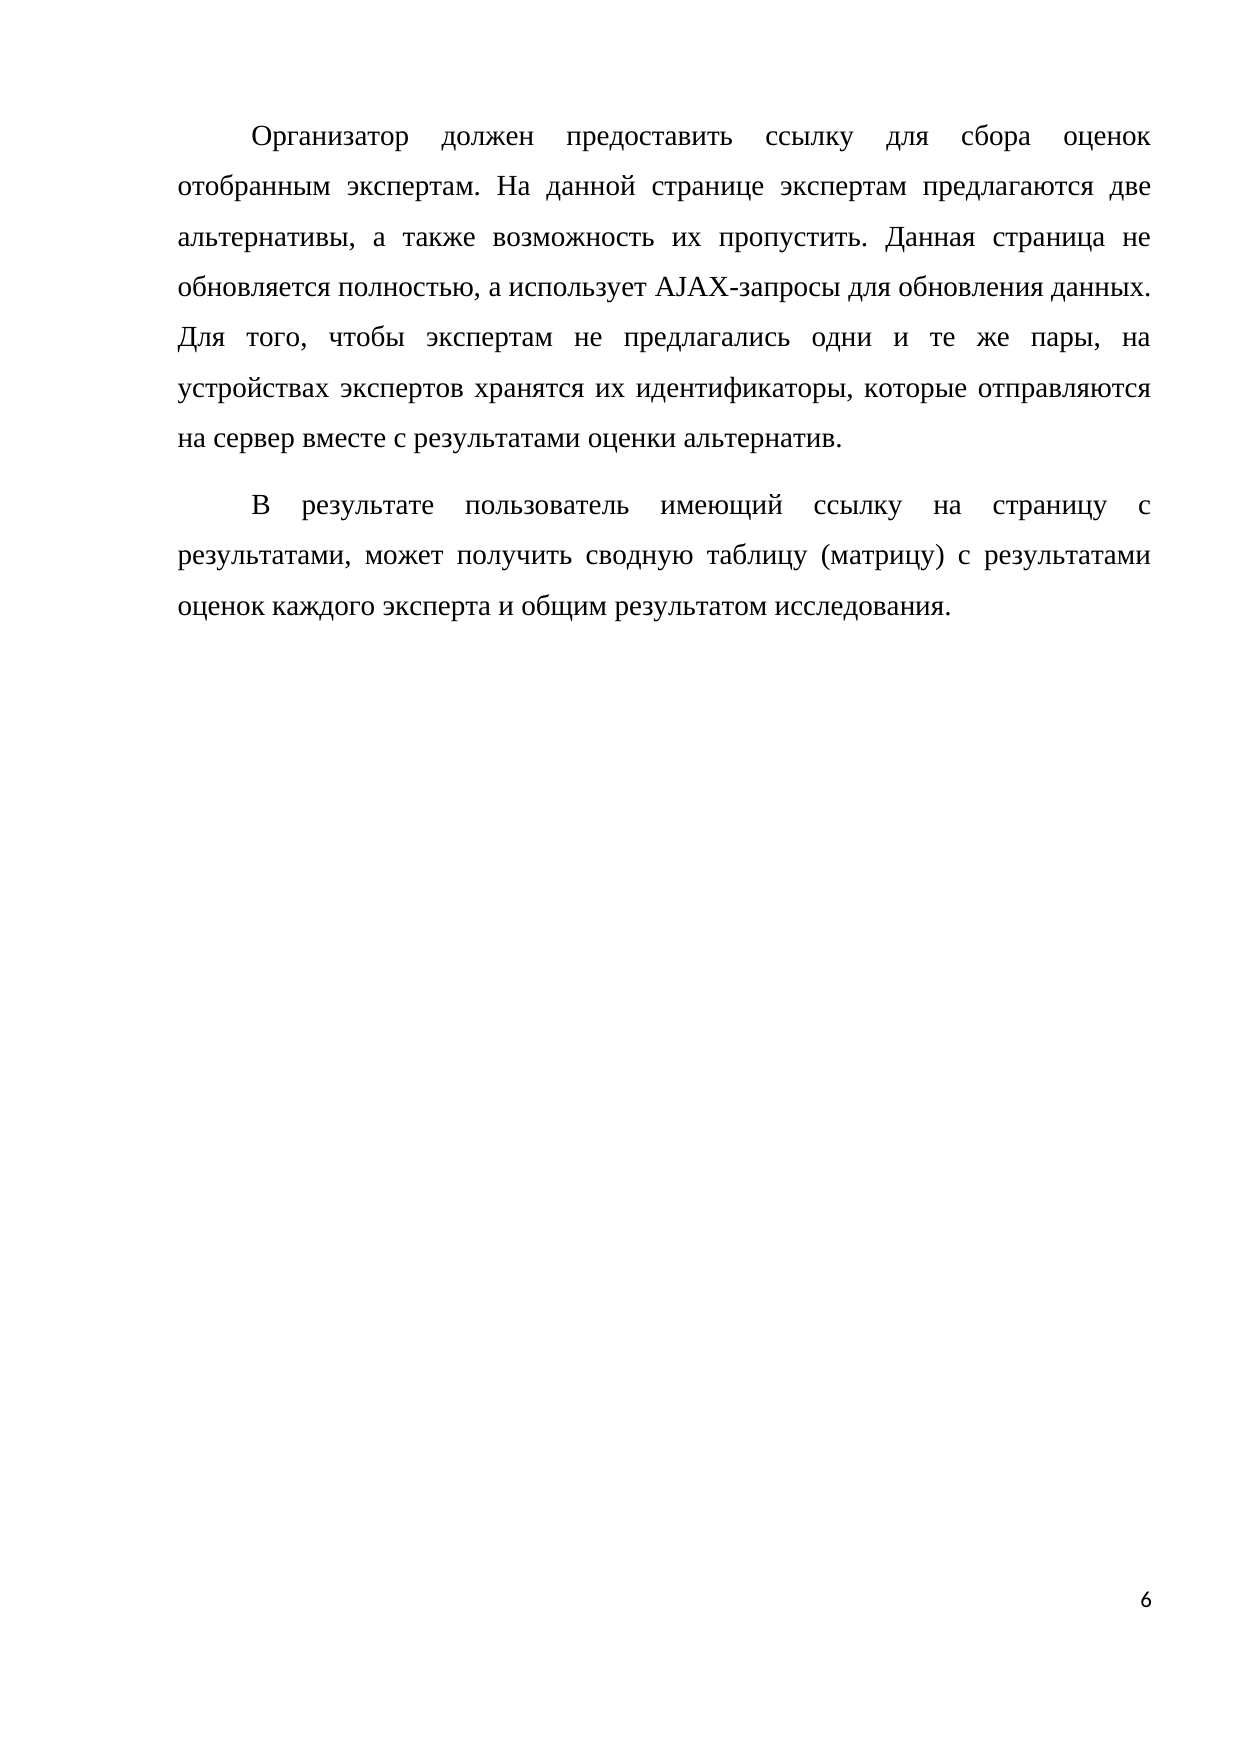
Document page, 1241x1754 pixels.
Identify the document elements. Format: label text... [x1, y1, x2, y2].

text В результате пользователь имеющий ссылку на страницу с результатами, может получить сводную таблицу (матрицу) с результатами оценок каждого эксперта и общим результатом исследования. [177, 487, 1152, 621]
text Организатор должен предоставить ссылку для сбора оценок отобранным экспертам. На данной странице экспертам предлагаются две альтернативы, а также возможность их пропустить. Данная страница не обновляется полностью, а использует AJAX-запросы для обновления данных. Для того, чтобы экспертам не предлагались одни и те же пары, на устройствах экспертов хранятся их идентификаторы, которые отправляются на сервер вместе с результатами оценки альтернатив. [177, 118, 1152, 453]
